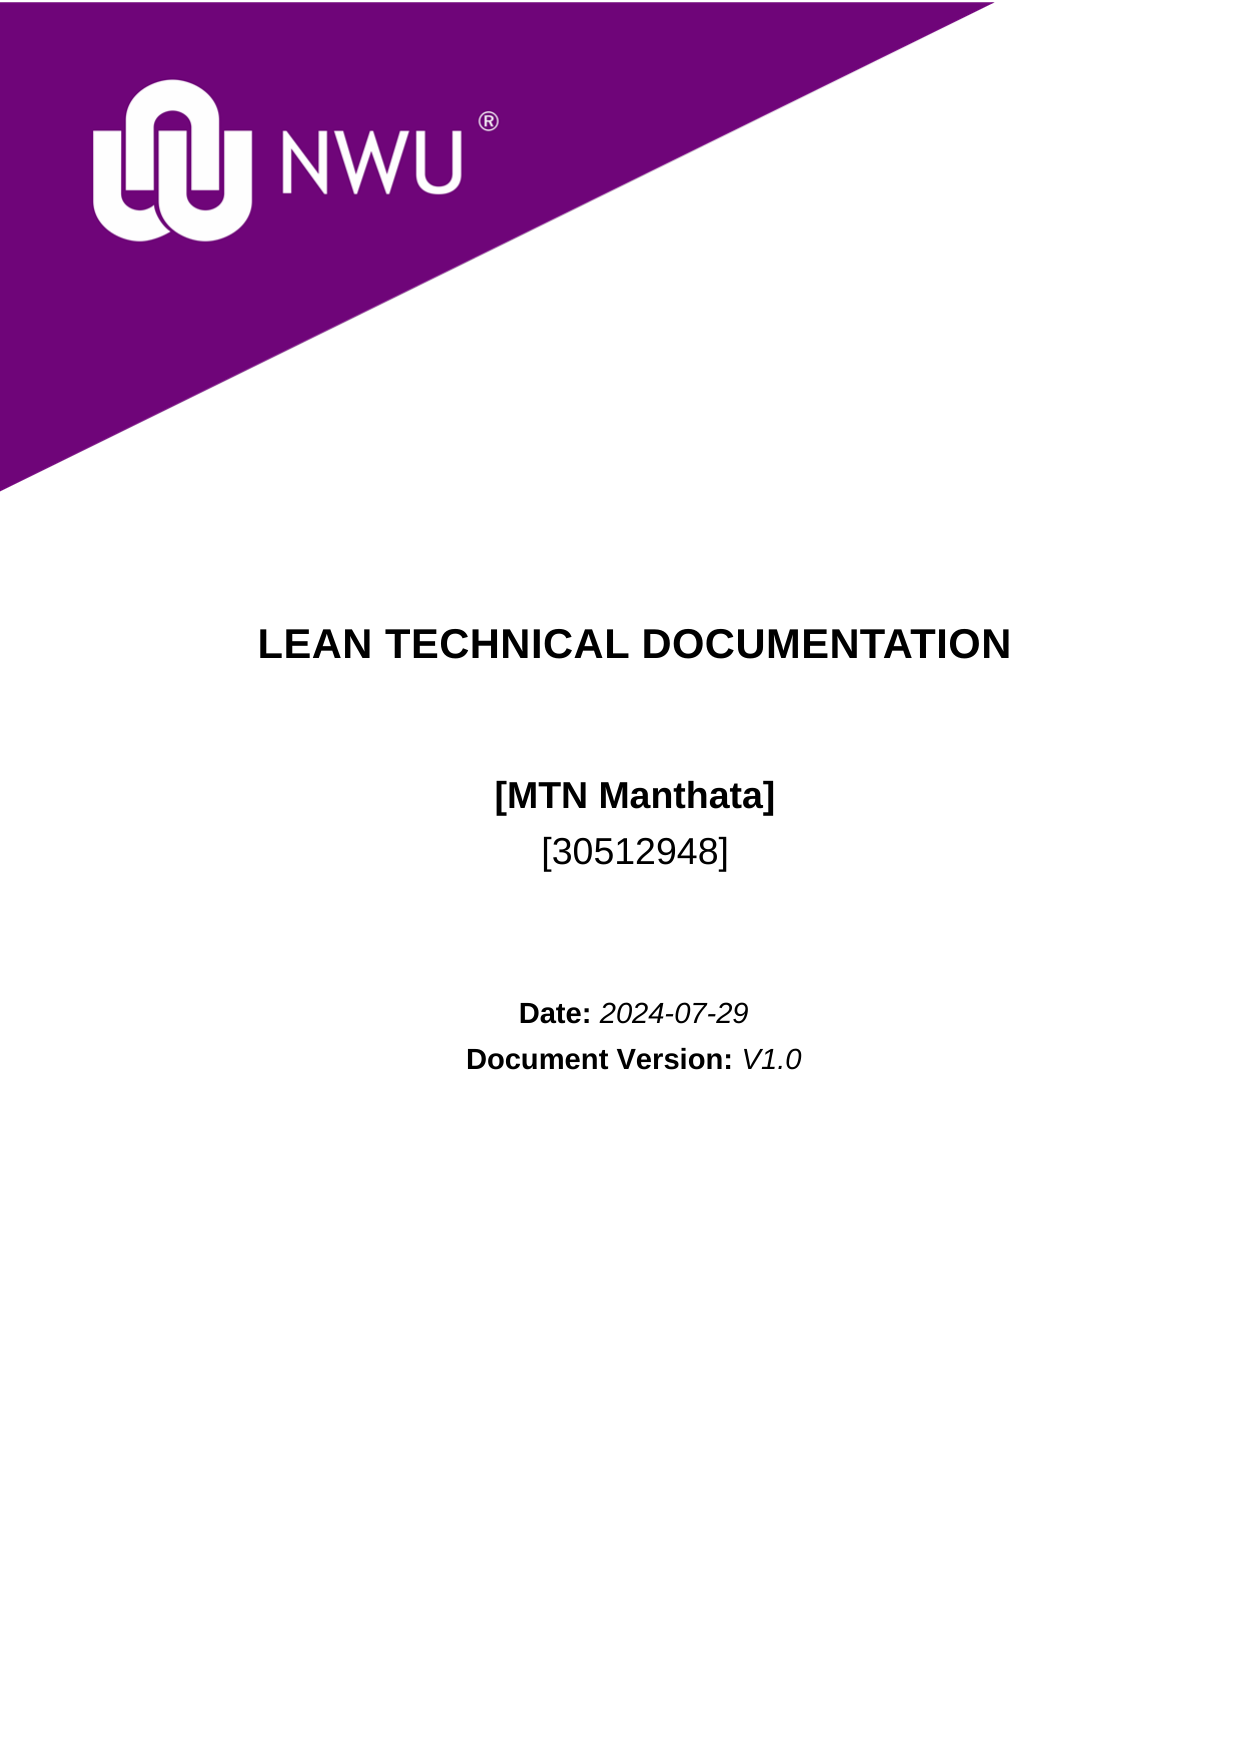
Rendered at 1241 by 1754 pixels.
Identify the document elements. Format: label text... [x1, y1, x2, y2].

text LEAN TECHNICAL DOCUMENTATION [148, 619, 1122, 667]
text Document Version: V1.0 [148, 1042, 1122, 1076]
picture [0, 2, 995, 496]
text Date: 2024-07-29 [148, 996, 1122, 1030]
text [MTN Manthata] [148, 774, 1122, 817]
text [30512948] [148, 829, 1122, 872]
